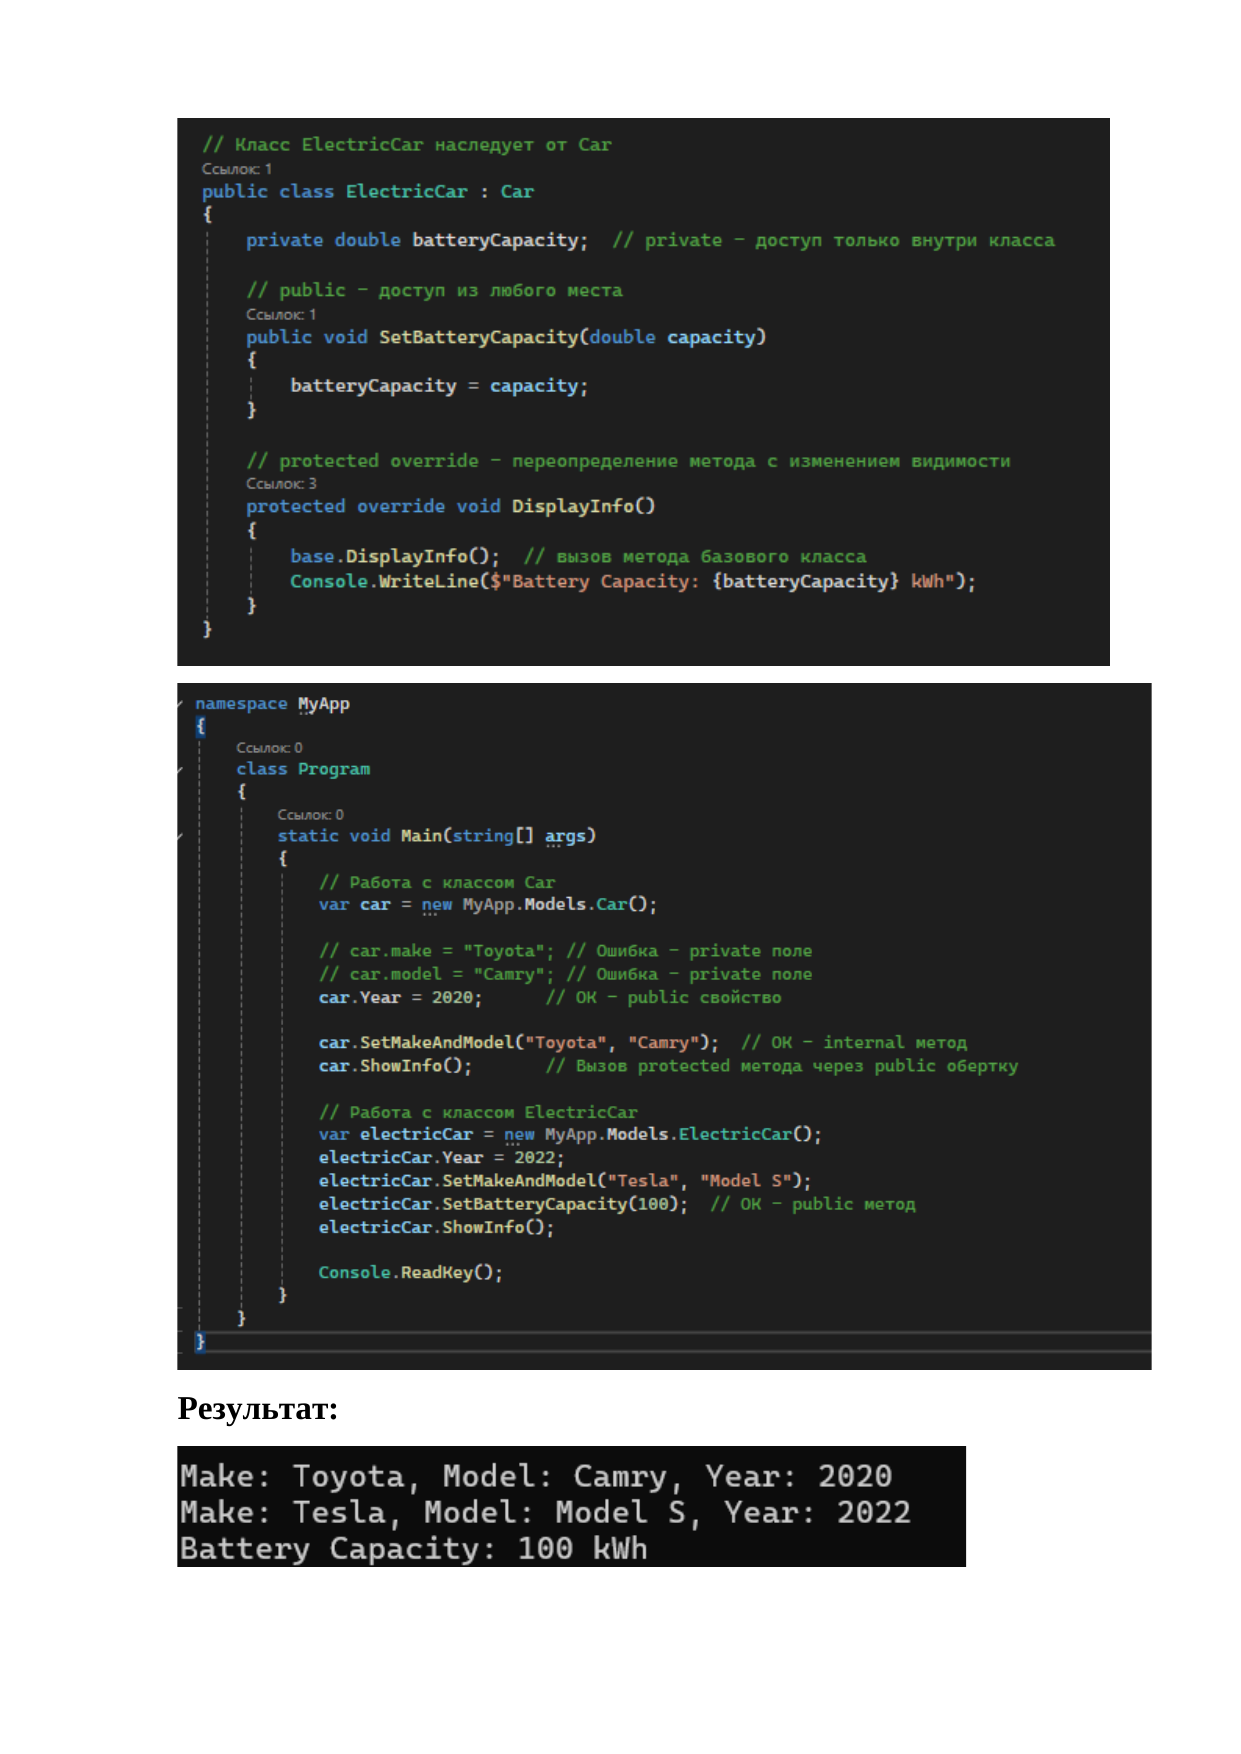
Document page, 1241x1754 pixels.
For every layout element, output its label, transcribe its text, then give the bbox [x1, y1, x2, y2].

picture [177, 118, 1110, 666]
picture [177, 1446, 967, 1567]
picture [177, 683, 1152, 1370]
text Результат: [177, 1388, 1152, 1427]
